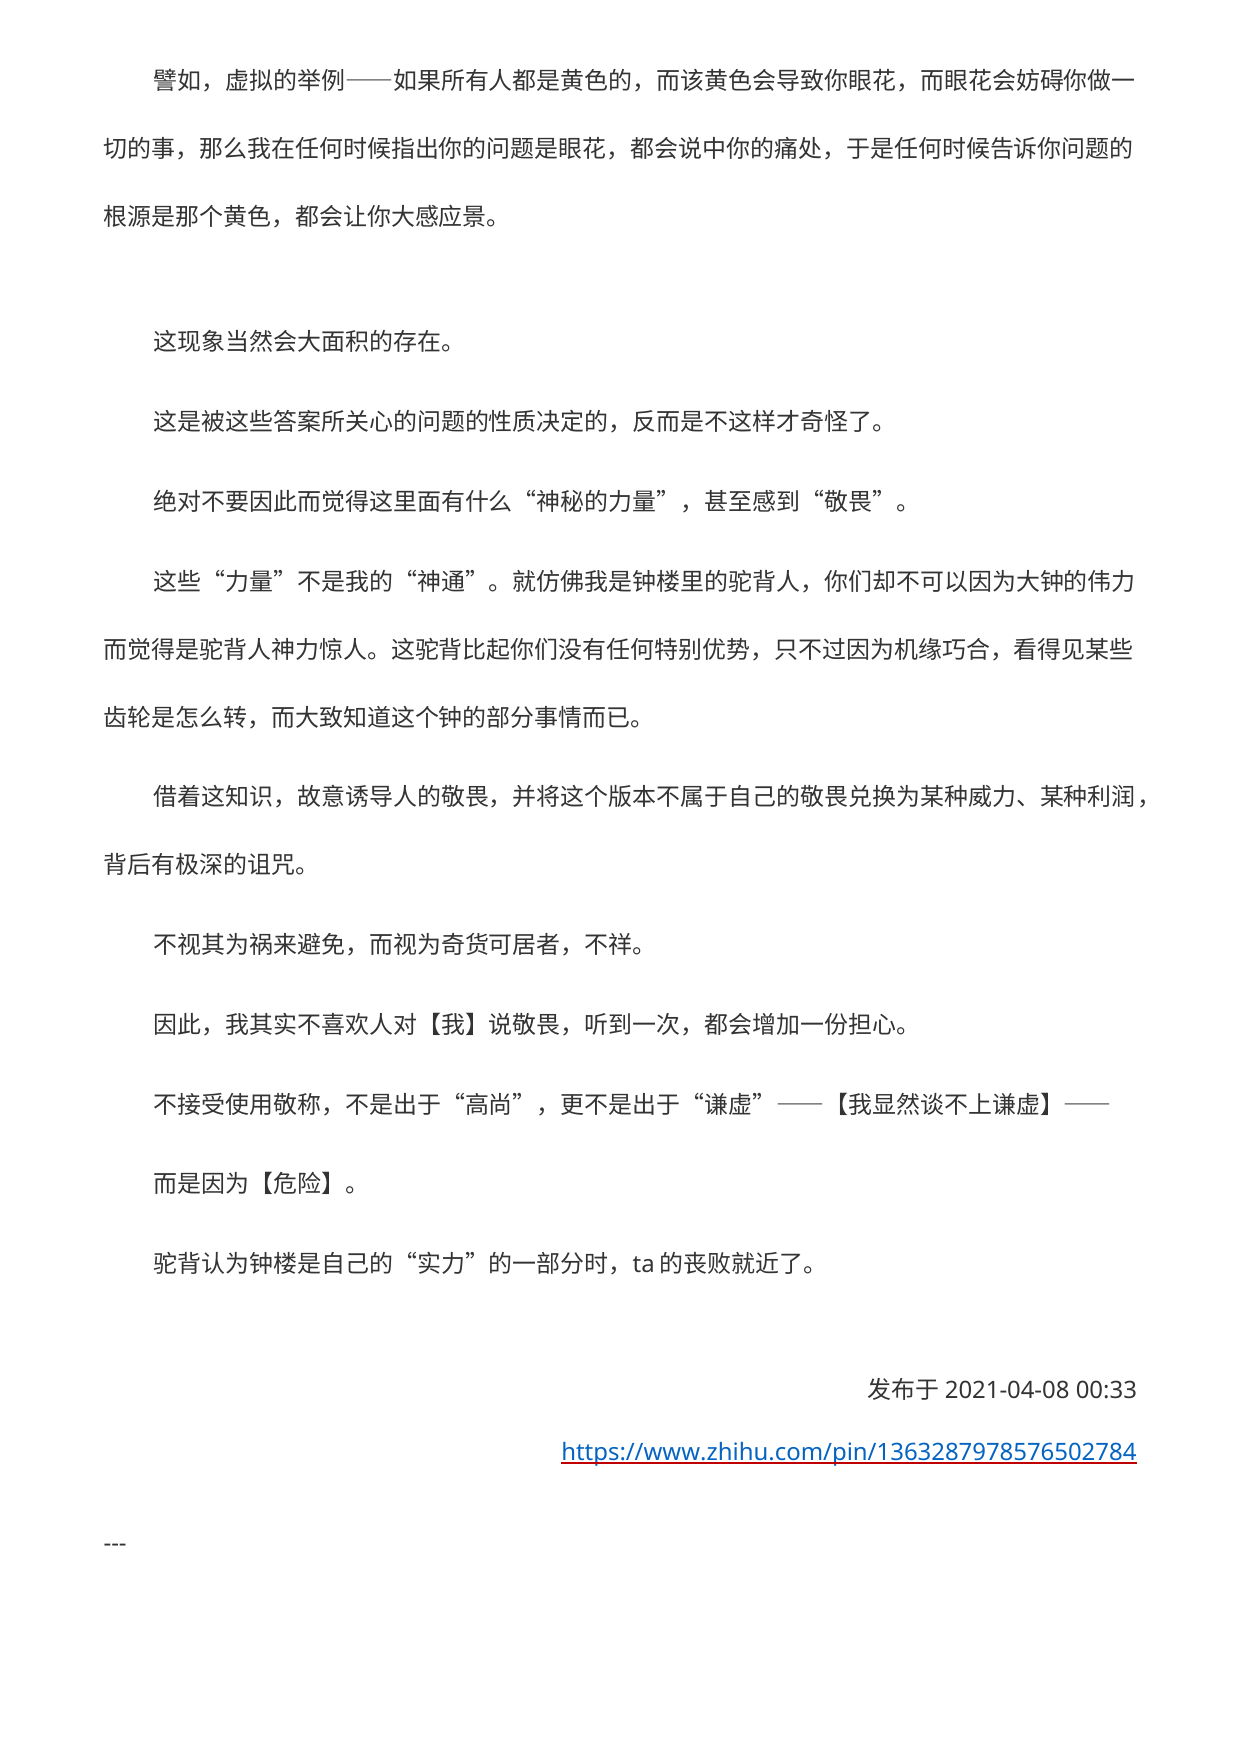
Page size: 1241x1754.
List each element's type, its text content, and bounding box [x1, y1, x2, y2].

text 这是被这些答案所关心的问题的性质决定的，反而是不这样才奇怪了。 [103, 386, 1137, 454]
text 不视其为祸来避免，而视为奇货可居者，不祥。 [103, 909, 1137, 977]
text 因此，我其实不喜欢人对【我】说敬畏，听到一次，都会增加一份担心。 [103, 989, 1137, 1057]
text 譬如，虚拟的举例——如果所有人都是黄色的，而该黄色会导致你眼花，而眼花会妨碍你做一切的事，那么我在任何时候指出你的问题是眼花，都会说中你的痛处，于是任何时候告诉你问题的根源是那个黄色，都会让你大感应景。 [103, 45, 1137, 249]
text 不接受使用敬称，不是出于“高尚”，更不是出于“谦虚”——【我显然谈不上谦虚】—— [103, 1069, 1137, 1137]
text 发布于 2021-04-08 00:33 [103, 1354, 1137, 1422]
text 绝对不要因此而觉得这里面有什么“神秘的力量”，甚至感到“敬畏”。 [103, 466, 1137, 534]
text 这些“力量”不是我的“神通”。就仿佛我是钟楼里的驼背人，你们却不可以因为大钟的伟力而觉得是驼背人神力惊人。这驼背比起你们没有任何特别优势，只不过因为机缘巧合，看得见某些齿轮是怎么转，而大致知道这个钟的部分事情而已。 [103, 546, 1137, 749]
text 这现象当然会大面积的存在。 [103, 306, 1137, 374]
text 借着这知识，故意诱导人的敬畏，并将这个版本不属于自己的敬畏兑换为某种威力、某种利润，背后有极深的诅咒。 [103, 761, 1137, 897]
text 驼背认为钟楼是自己的“实力”的一部分时，ta的丧败就近了。 [103, 1228, 1137, 1296]
text --- [103, 1525, 1137, 1559]
text https://www.zhihu.com/pin/1363287978576502784 [103, 1434, 1137, 1468]
text 而是因为【危险】。 [103, 1148, 1137, 1216]
